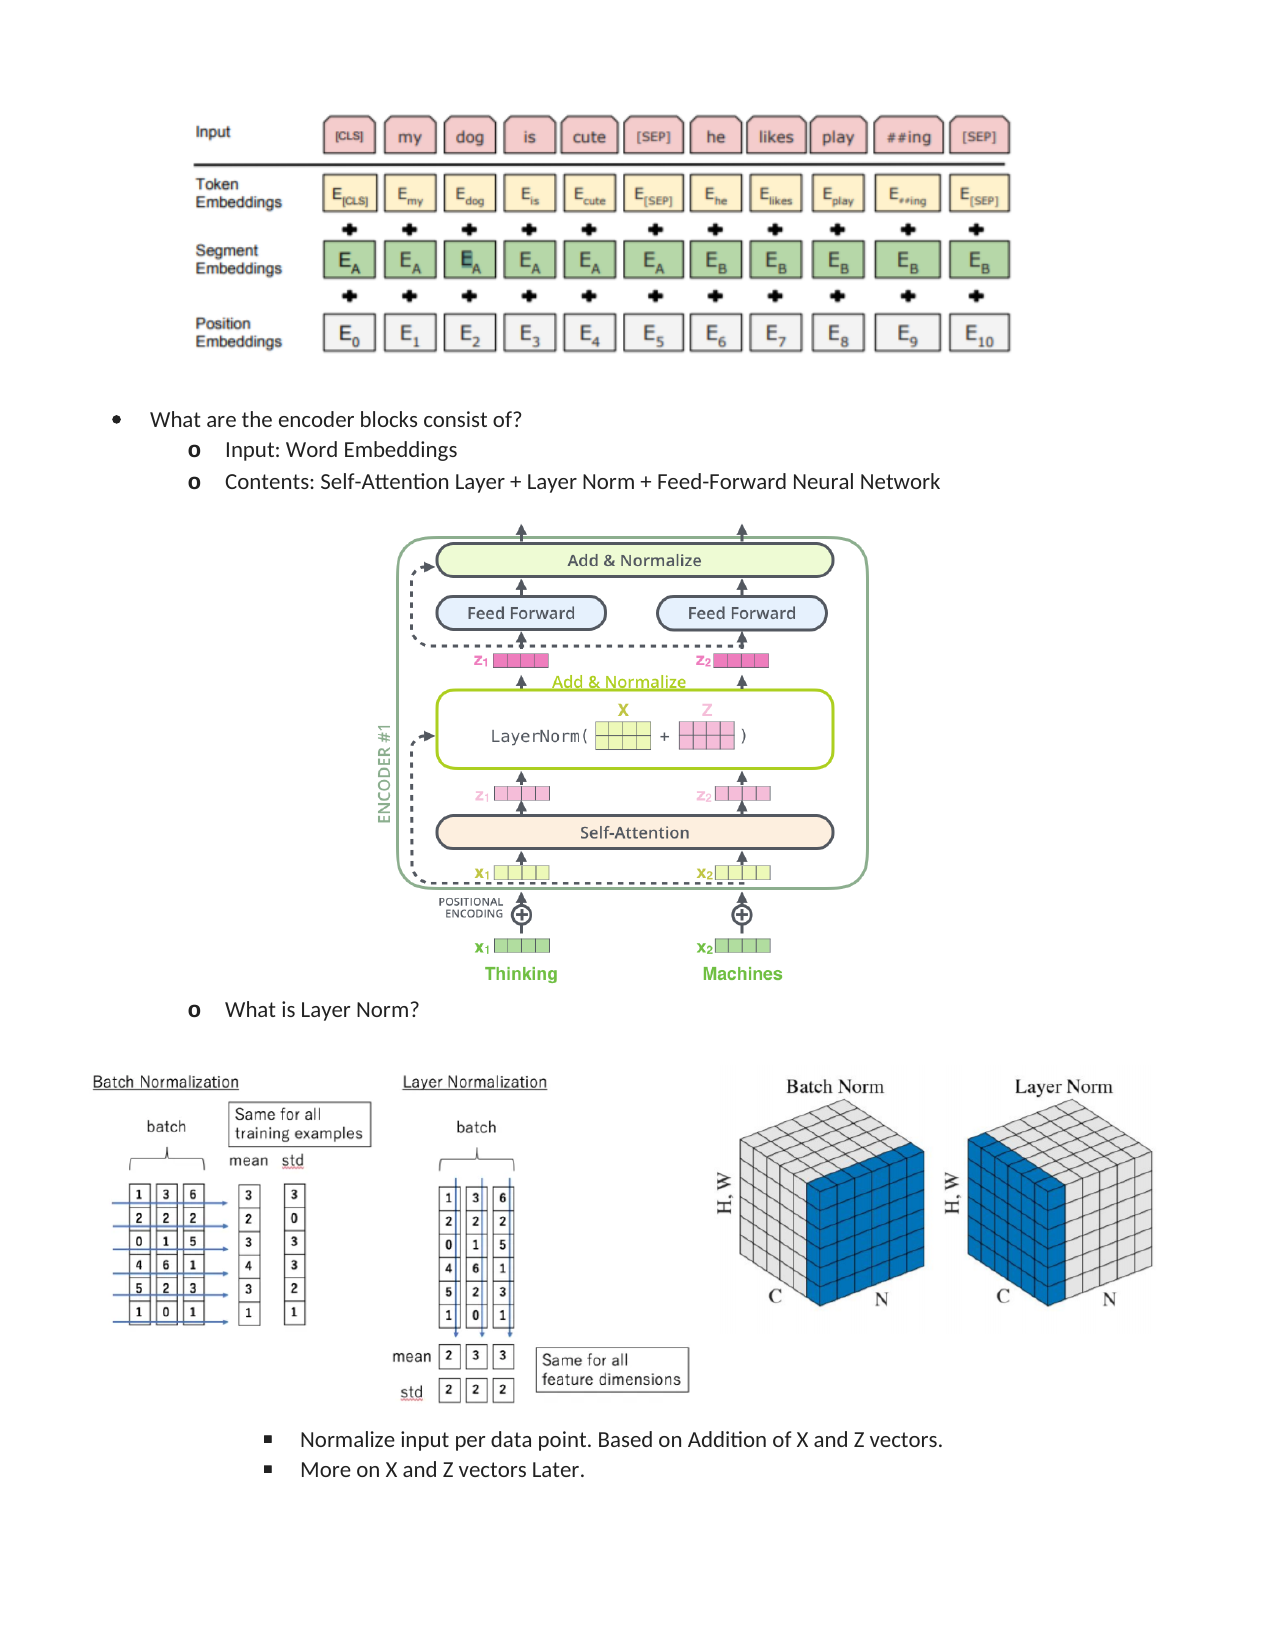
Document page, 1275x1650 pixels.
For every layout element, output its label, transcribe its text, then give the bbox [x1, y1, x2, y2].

list Input: Word Embeddings [187, 435, 1200, 464]
picture [77, 1029, 1161, 1423]
list What are the encoder blocks consist of? [112, 405, 1200, 433]
picture [376, 506, 884, 991]
list Contents: Self-Attention Layer + Layer Norm + Feed-Forward Neural Network [187, 467, 1200, 496]
picture [152, 75, 1049, 373]
list More on X and Z vectors Later. [262, 1455, 1200, 1483]
